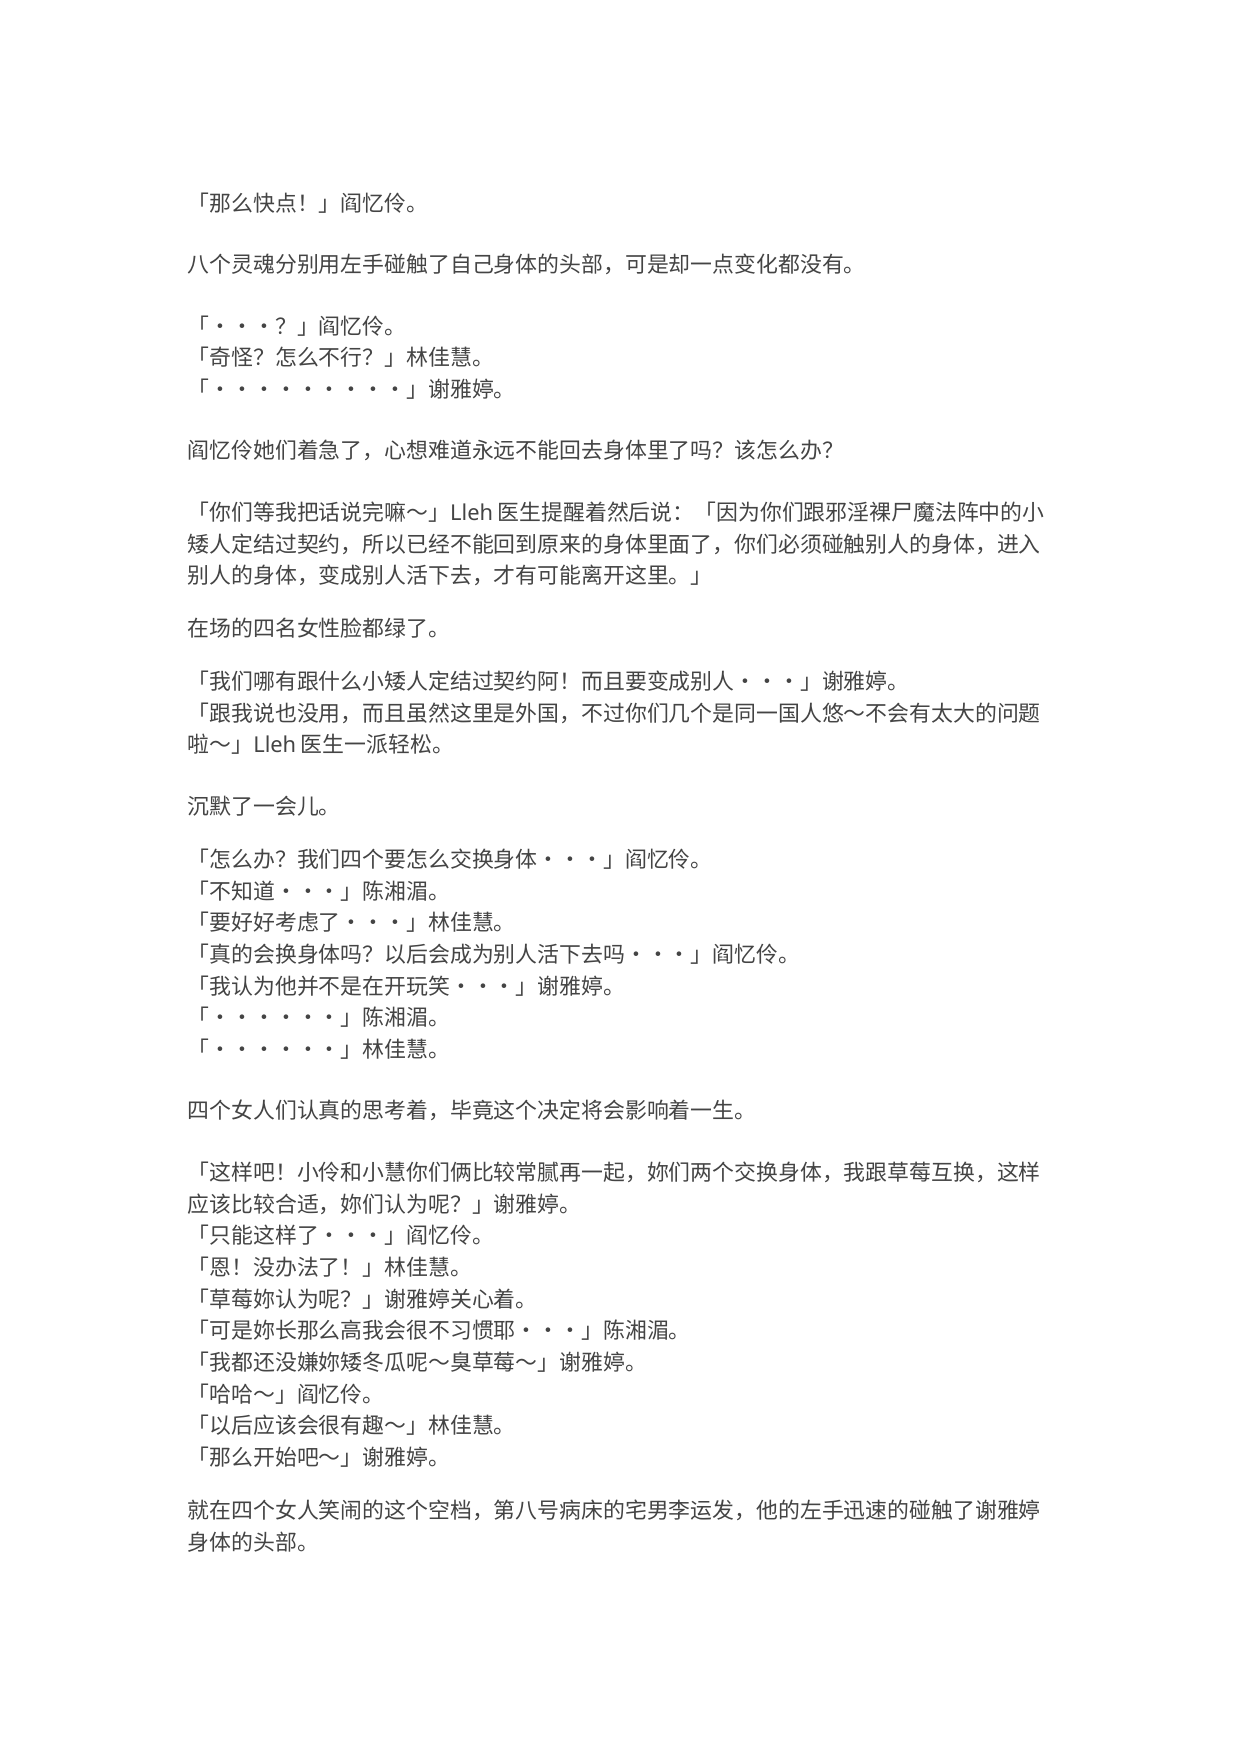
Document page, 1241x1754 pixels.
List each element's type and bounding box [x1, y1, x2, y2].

text [187, 164, 1053, 1577]
